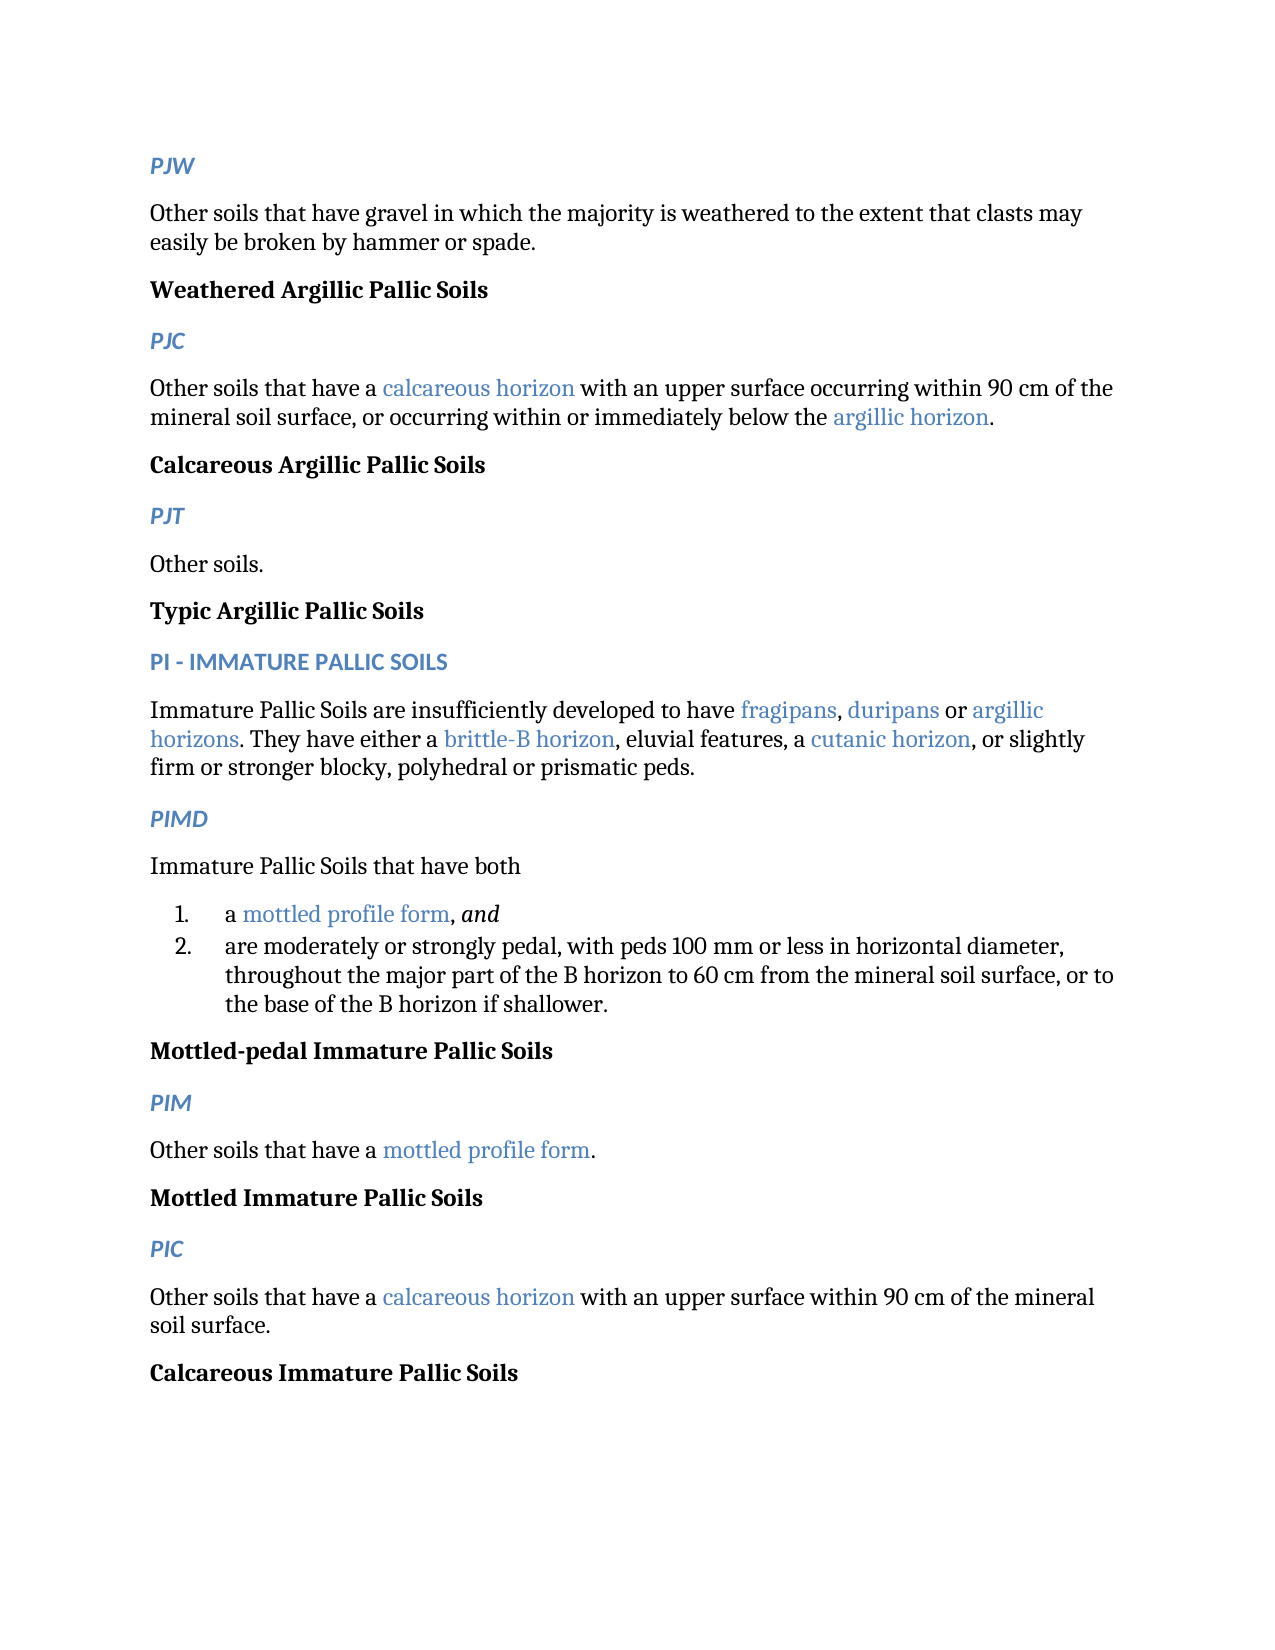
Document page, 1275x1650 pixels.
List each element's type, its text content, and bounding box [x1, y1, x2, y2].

text Other soils that have a mottled profile form. [150, 1136, 1125, 1165]
subtitle PIC [150, 1233, 1125, 1264]
text Immature Pallic Soils that have both [150, 852, 1125, 881]
subtitle PJT [150, 500, 1125, 531]
subtitle PJC [150, 325, 1125, 356]
list a mottled profile form, and [175, 900, 1125, 928]
text Typic Argillic Pallic Soils [150, 597, 1125, 626]
text Mottled Immature Pallic Soils [150, 1183, 1125, 1212]
text Other soils that have a calcareous horizon with an upper surface within 90 cm of the mineral soil surface. [150, 1282, 1125, 1340]
text Calcareous Immature Pallic Soils [150, 1359, 1125, 1387]
text Mottled-pedal Immature Pallic Soils [150, 1037, 1125, 1066]
text Weathered Argillic Pallic Soils [150, 276, 1125, 304]
subtitle PIMD [150, 803, 1125, 833]
subtitle PIM [150, 1087, 1125, 1117]
list are moderately or strongly pedal, with peds 100 mm or less in horizontal diameter, throughout the major part of the B horizon to 60 cm from the mineral soil surface, or to the base of the B horizon if shallower. [175, 932, 1125, 1018]
subtitle PJW [150, 150, 1125, 181]
text Calcareous Argillic Pallic Soils [150, 451, 1125, 479]
text Other soils that have gravel in which the majority is weathered to the extent that clasts may easily be broken by hammer or spade. [150, 199, 1125, 257]
text Other soils. [150, 549, 1125, 578]
subtitle PI - IMMATURE PALLIC SOILS [150, 647, 1125, 677]
text Immature Pallic Soils are insufficiently developed to have fragipans, duripans or argillic horizons. They have either a brittle-B horizon, eluvial features, a cutanic horizon, or slightly firm or stronger blocky, polyhedral or prismatic peds. [150, 696, 1125, 782]
text Other soils that have a calcareous horizon with an upper surface occurring within 90 cm of the mineral soil surface, or occurring within or immediately below the argillic horizon. [150, 374, 1125, 432]
